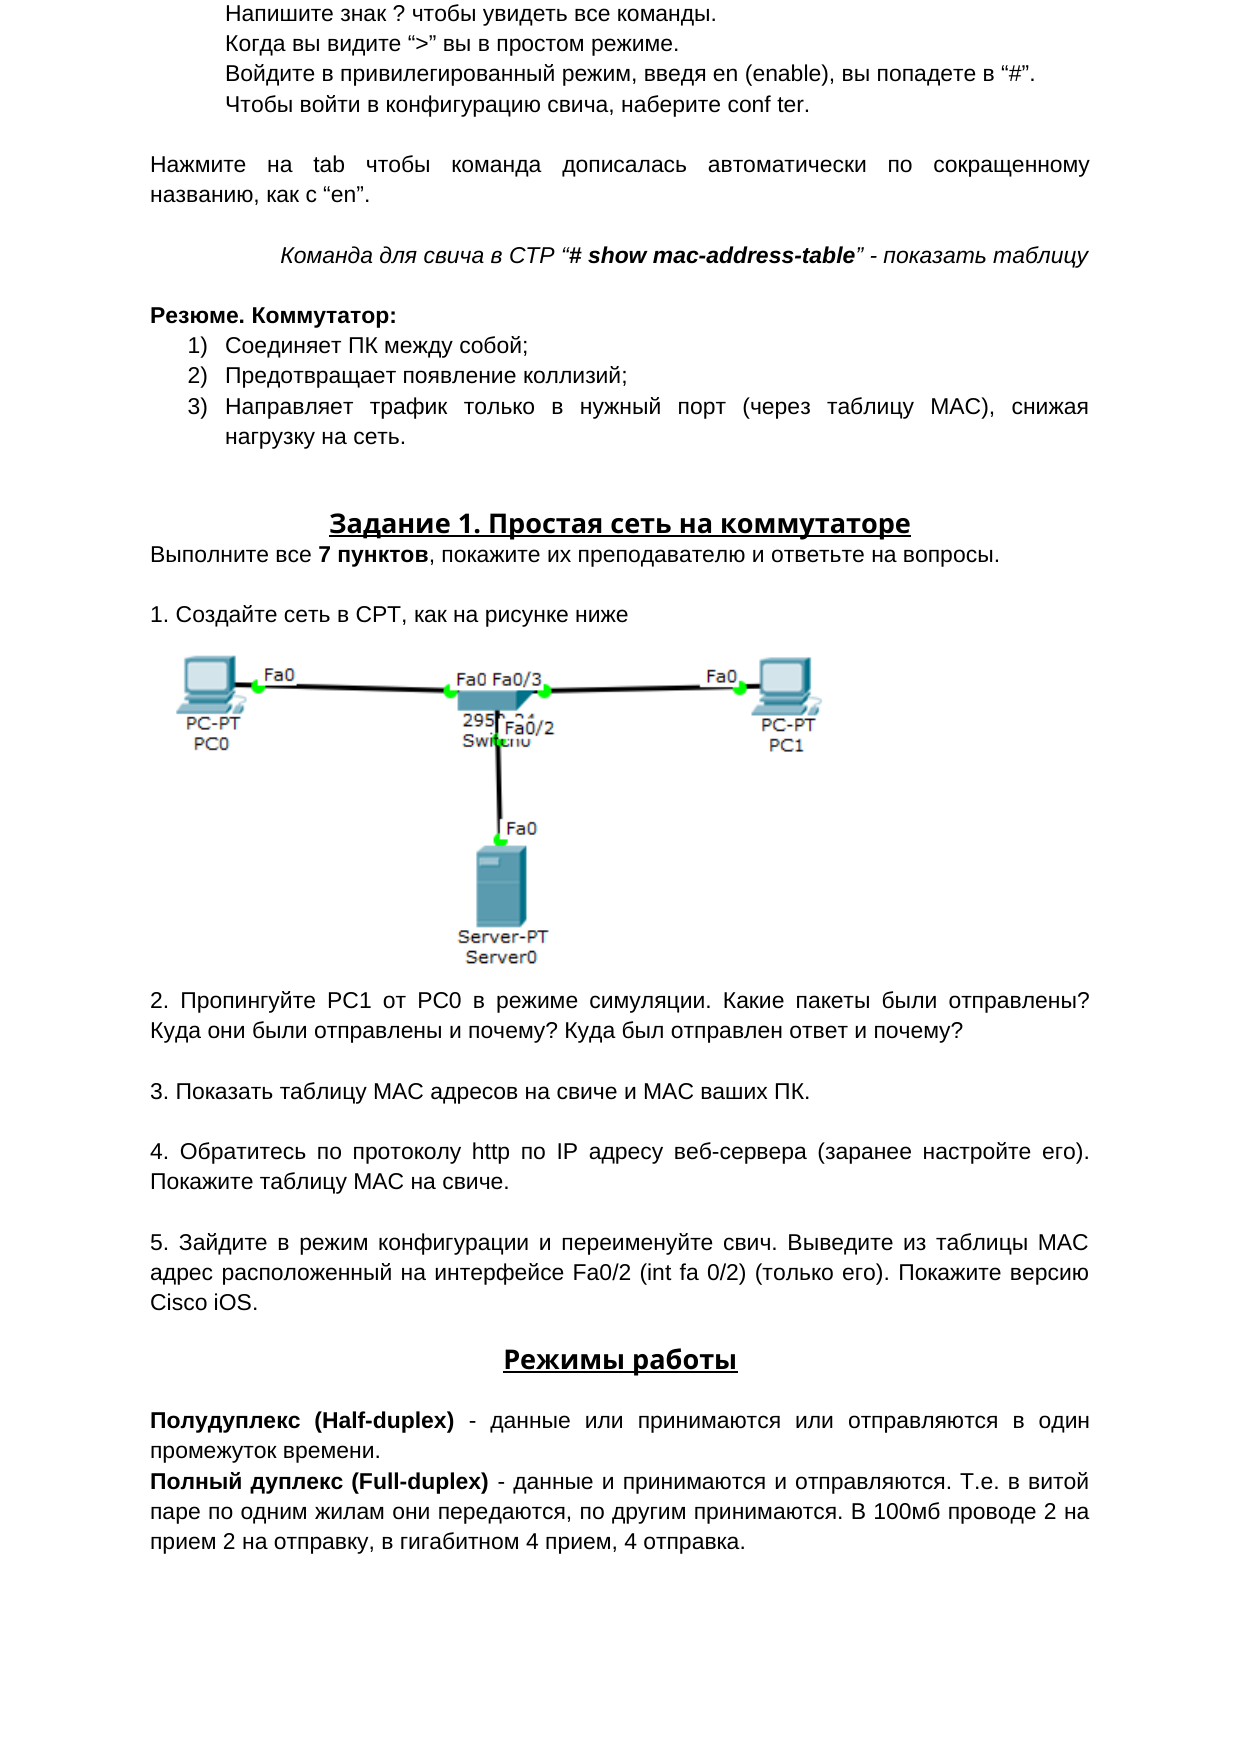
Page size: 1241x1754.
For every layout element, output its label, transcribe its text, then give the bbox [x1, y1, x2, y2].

text Выполните все 7 пунктов, покажите их преподавателю и ответьте на вопросы. [150, 541, 1090, 567]
text 4. Обратитесь по протоколу http по IP адресу веб-сервера (заранее настройте его). Покажите таблицу МАС на свиче. [150, 1138, 1090, 1195]
text Когда вы видите “>” вы в простом режиме. [225, 30, 1090, 57]
text Напишите знак ? чтобы увидеть все команды. [225, 0, 1090, 26]
subtitle Режимы работы [150, 1340, 1090, 1377]
text Полудуплекс (Half-duplex) - данные или принимаются или отправляются в один промежуток времени. [150, 1407, 1090, 1464]
text Резюме. Коммутатор: [150, 302, 1090, 328]
text 1. Создайте сеть в CPT, как на рисунке ниже [150, 601, 1090, 628]
subtitle Задание 1. Простая сеть на коммутаторе [150, 504, 1090, 541]
picture [150, 631, 844, 984]
text Войдите в привилегированный режим, введя en (enable), вы попадете в “#”. [225, 60, 1090, 87]
text Полный дуплекс (Full-duplex) - данные и принимаются и отправляются. Т.е. в витой паре по одним жилам они передаются, по другим принимаются. В 100мб проводе 2 на прием 2 на отправку, в гигабитном 4 прием, 4 отправка. [150, 1468, 1090, 1554]
text Чтобы войти в конфигурацию свича, наберите conf ter. [225, 91, 1090, 117]
text 5. Зайдите в режим конфигурации и переименуйте свич. Выведите из таблицы МАС адрес расположенный на интерфейсе Fa0/2 (int fa 0/2) (только его). Покажите версию Cisco iOS. [150, 1229, 1090, 1316]
list Направляет трафик только в нужный порт (через таблицу MAC), снижая нагрузку на сеть. [187, 393, 1090, 449]
list Предотвращает появление коллизий; [187, 362, 1090, 389]
text Нажмите на tab чтобы команда дописалась автоматически по сокращенному названию, как с “en”. [150, 151, 1090, 208]
text 2. Пропингуйте PC1 от PC0 в режиме симуляции. Какие пакеты были отправлены? Куда они были отправлены и почему? Куда был отправлен ответ и почему? [150, 987, 1090, 1044]
list Соединяет ПК между собой; [187, 332, 1090, 359]
text 3. Показать таблицу MAC адресов на свиче и МАС ваших ПК. [150, 1078, 1090, 1104]
text Команда для свича в CTP “# show mac-address-table” - показать таблицу [150, 242, 1090, 268]
